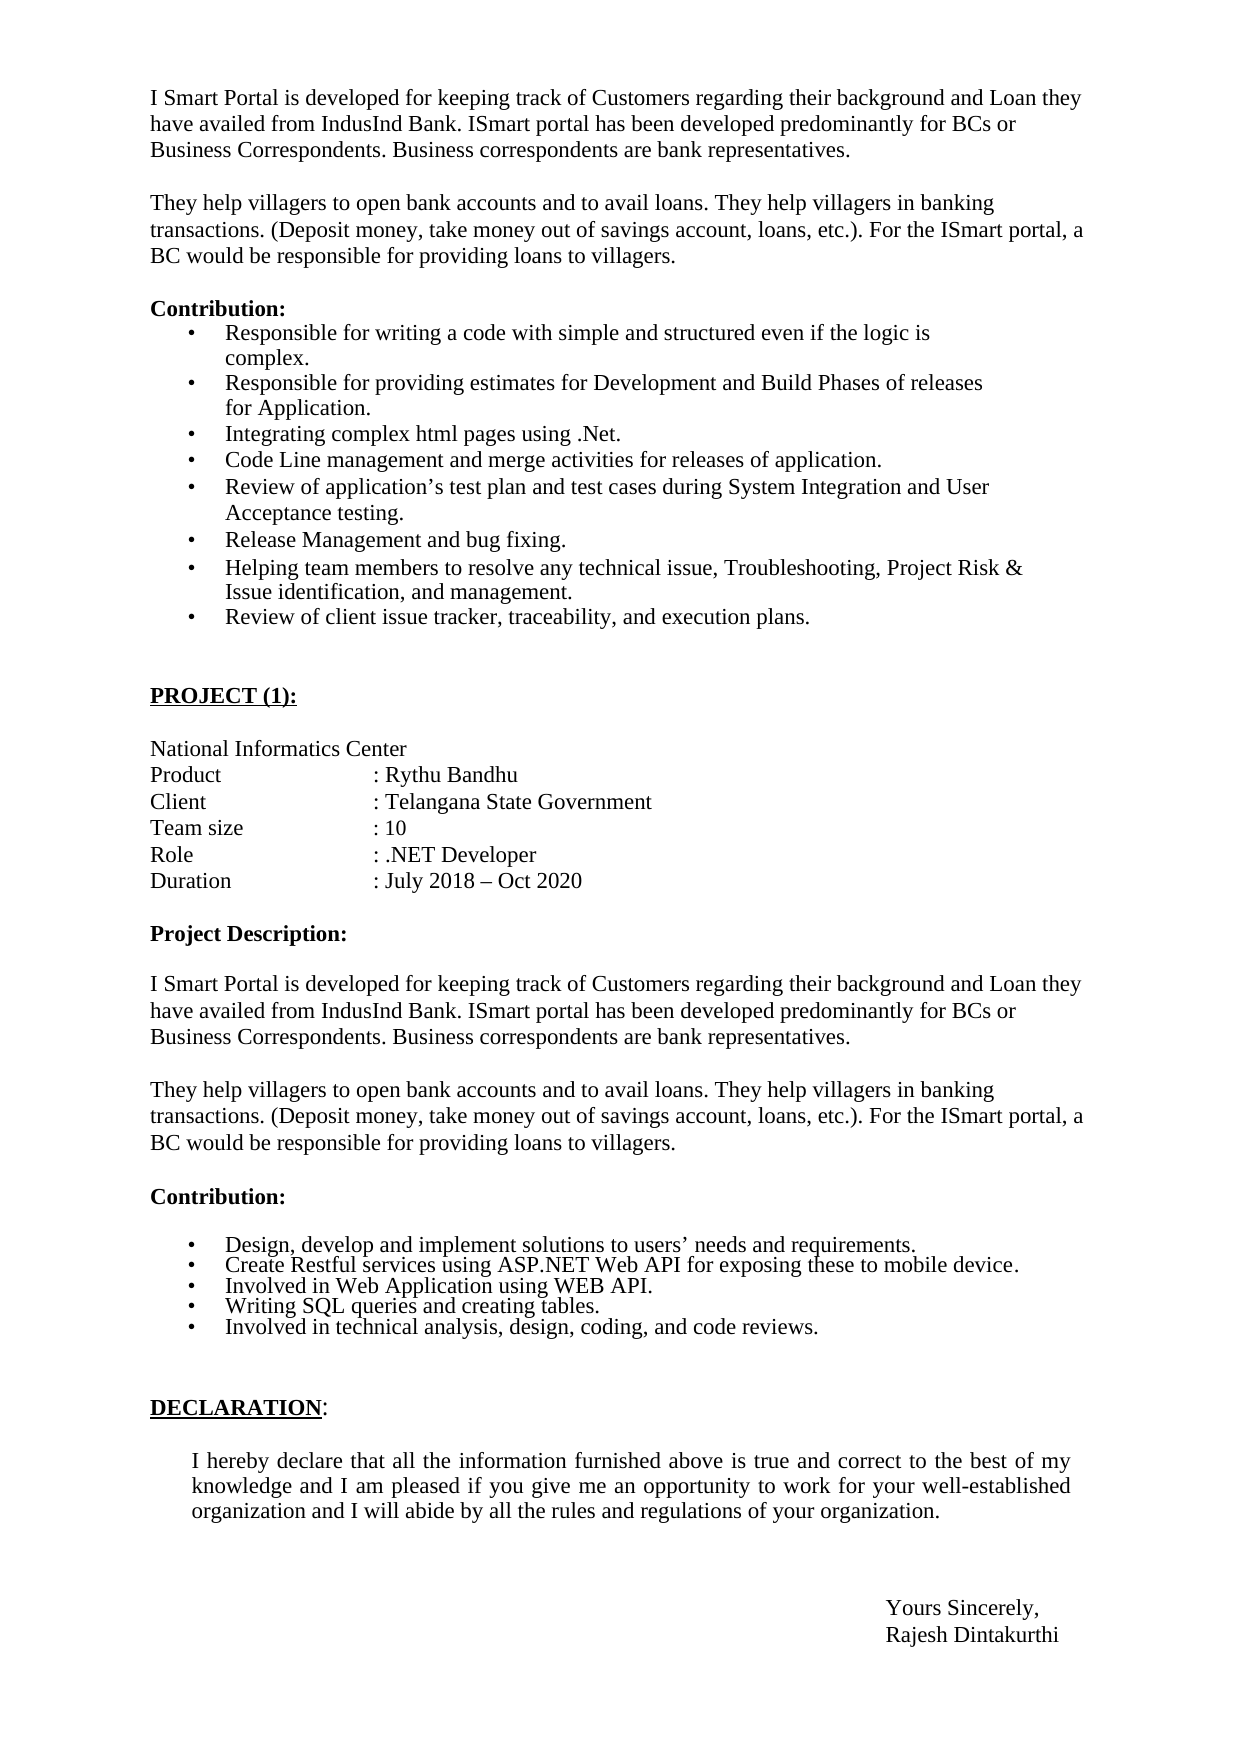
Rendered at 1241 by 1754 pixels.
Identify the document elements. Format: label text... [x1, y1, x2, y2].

list Involved in technical analysis, design, coding, and code reviews. [187, 1318, 1090, 1339]
list Code Line management and merge activities for releases of application. [187, 447, 1090, 473]
list Involved in Web Application using WEB API. [187, 1277, 1090, 1298]
text I hereby declare that all the information furnished above is true and correct to the best of my knowledge and I am pleased if you give me an opportunity to work for your well-established organization and I will abide by all the rules and regulations of your organization. [191, 1449, 1072, 1523]
list Writing SQL queries and creating tables. [187, 1298, 1090, 1318]
list Design, develop and implement solutions to users’ needs and requirements. [187, 1236, 1090, 1257]
text Client : Telangana State Government [150, 788, 1090, 814]
text Rajesh Dintakurthi [885, 1621, 1090, 1647]
text They help villagers to open bank accounts and to avail loans. They help villagers in banking transactions. (Deposit money, take money out of savings account, loans, etc.). For the ISmart portal, a BC would be responsible for providing loans to villagers. [150, 189, 1090, 268]
text Project Description: [150, 920, 1090, 946]
list Helping team members to resolve any technical issue, Troubleshooting, Project Risk & Issue identification, and management. [187, 555, 1042, 605]
list Responsible for providing estimates for Development and Build Phases of releases for Application. [187, 371, 986, 420]
text Contribution: [150, 1183, 1090, 1209]
list Review of application’s test plan and test cases during System Integration and User Acceptance testing. [187, 473, 1090, 526]
text Role : .NET Developer [150, 841, 1090, 867]
text Team size : 10 [150, 814, 1090, 841]
text Yours Sincerely, [885, 1594, 1090, 1621]
text PROJECT (1): [150, 682, 1090, 708]
text DECLARATION: [150, 1391, 1090, 1423]
text Duration : July 2018 – Oct 2020 [150, 867, 1090, 893]
text They help villagers to open bank accounts and to avail loans. They help villagers in banking transactions. (Deposit money, take money out of savings account, loans, etc.). For the ISmart portal, a BC would be responsible for providing loans to villagers. [150, 1076, 1090, 1155]
list Create Restful services using ASP.NET Web API for exposing these to mobile device​. [187, 1257, 1090, 1277]
list Release Management and bug fixing. [187, 526, 1090, 552]
text Product : Rythu Bandhu [150, 761, 1090, 788]
text I Smart Portal is developed for keeping track of Customers regarding their background and Loan they have availed from IndusInd Bank. ISmart portal has been developed predominantly for BCs or Business Correspondents. Business correspondents are bank representatives. [150, 970, 1090, 1049]
text I Smart Portal is developed for keeping track of Customers regarding their background and Loan they have availed from IndusInd Bank. ISmart portal has been developed predominantly for BCs or Business Correspondents. Business correspondents are bank representatives. [150, 84, 1090, 163]
list Responsible for writing a code with simple and structured even if the logic is complex. [187, 321, 986, 371]
list Review of client issue tracker, traceability, and execution plans. [187, 605, 1042, 629]
text Contribution: [150, 295, 1090, 321]
text National Informatics Center [150, 735, 1090, 761]
list Integrating complex html pages using .Net. [187, 420, 1090, 447]
